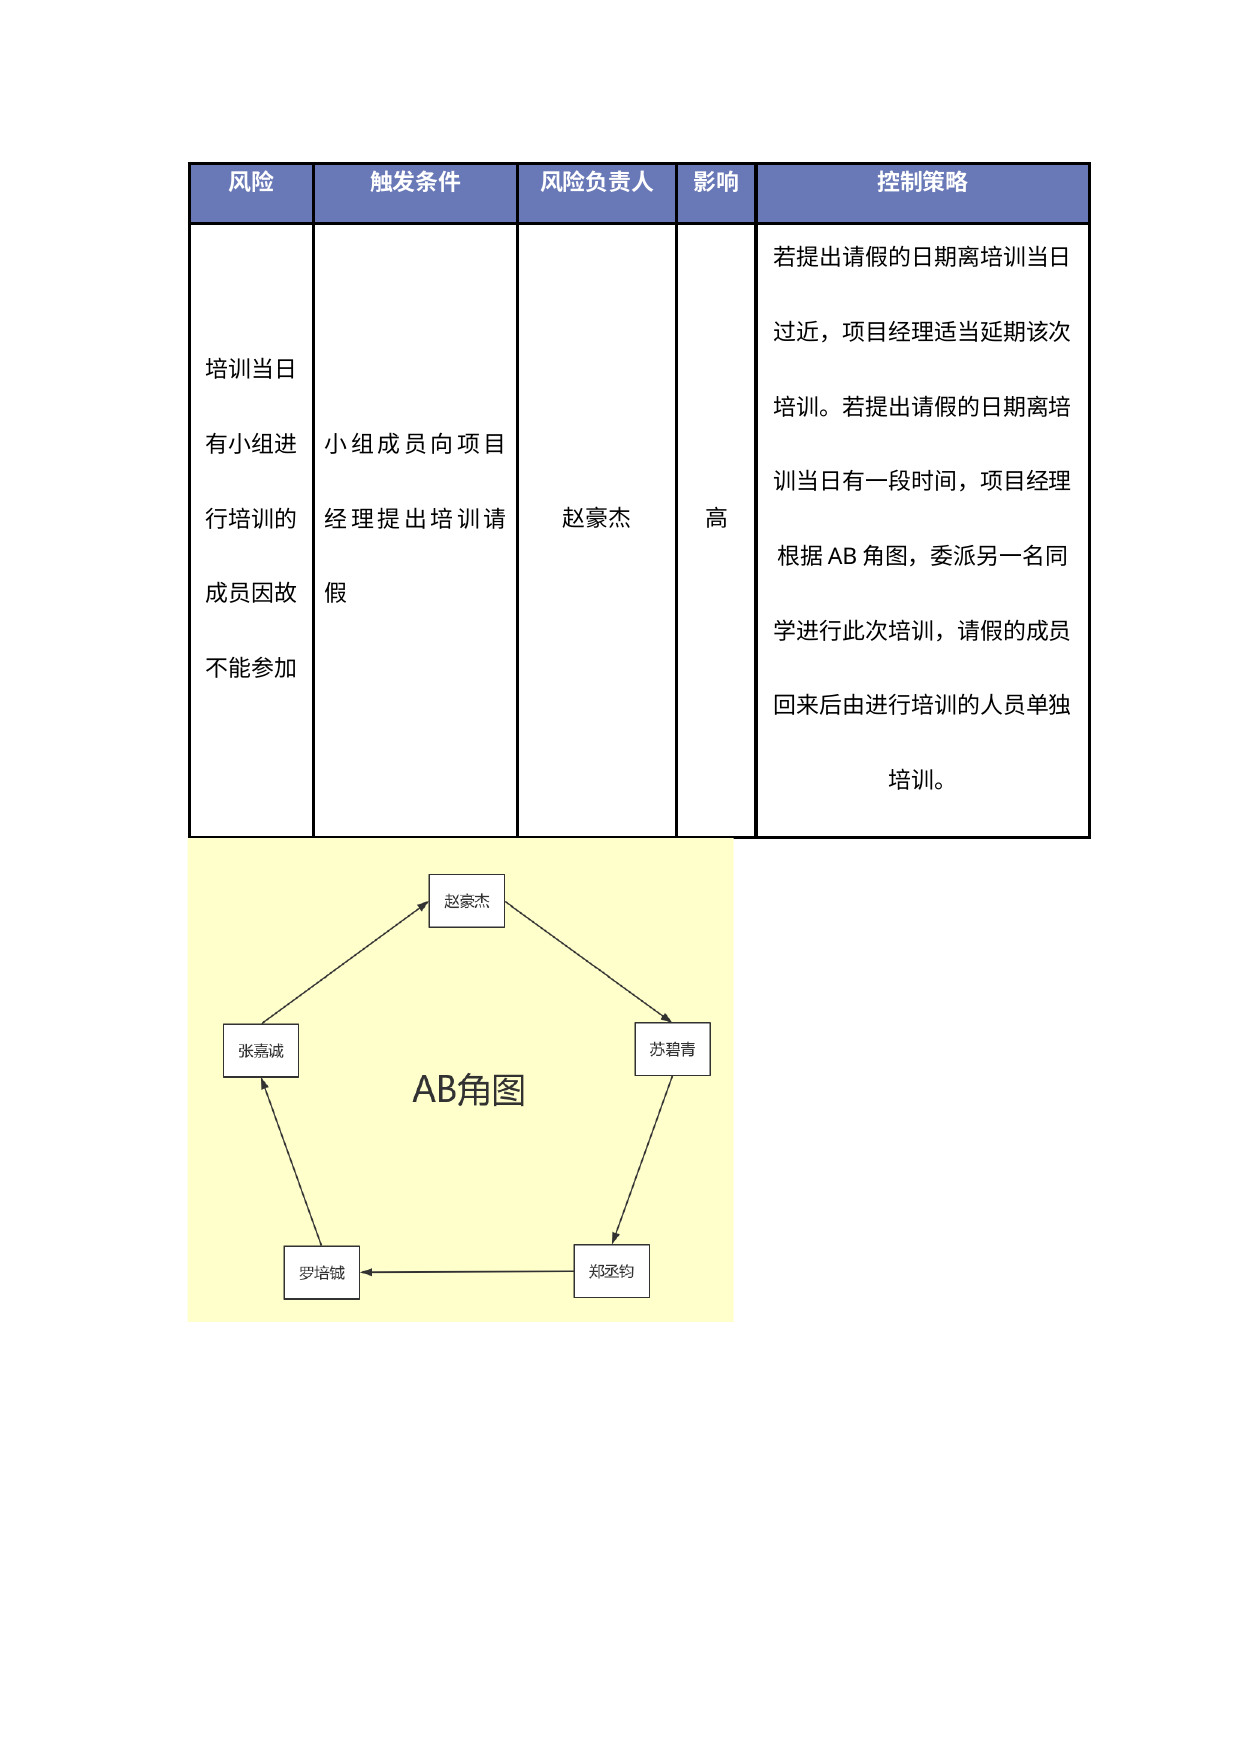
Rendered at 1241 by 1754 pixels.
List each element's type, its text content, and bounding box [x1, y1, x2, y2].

table_header 触发条件 [315, 165, 516, 222]
table_header 风险 [191, 165, 312, 222]
table_header 风险负责人 [519, 165, 675, 222]
table_header 控制策略 [758, 165, 1088, 222]
table_cell 赵豪杰 [519, 225, 675, 836]
table_cell 若提出请假的日期离培训当日过近，项目经理适当延期该次培训。若提出请假的日期离培训当日有一段时间，项目经理根据AB角图，委派另一名同学进行此次培训，请假的成员回来后由进行培训的人员单独培训。 [758, 225, 1088, 836]
table_cell 培训当日有小组进行培训的成员因故不能参加 [191, 225, 312, 836]
table_cell 小组成员向项目经理提出培训请假 [315, 225, 516, 836]
table_header 影响 [678, 165, 754, 222]
table_cell 高 [678, 225, 754, 836]
picture [187, 838, 734, 1322]
